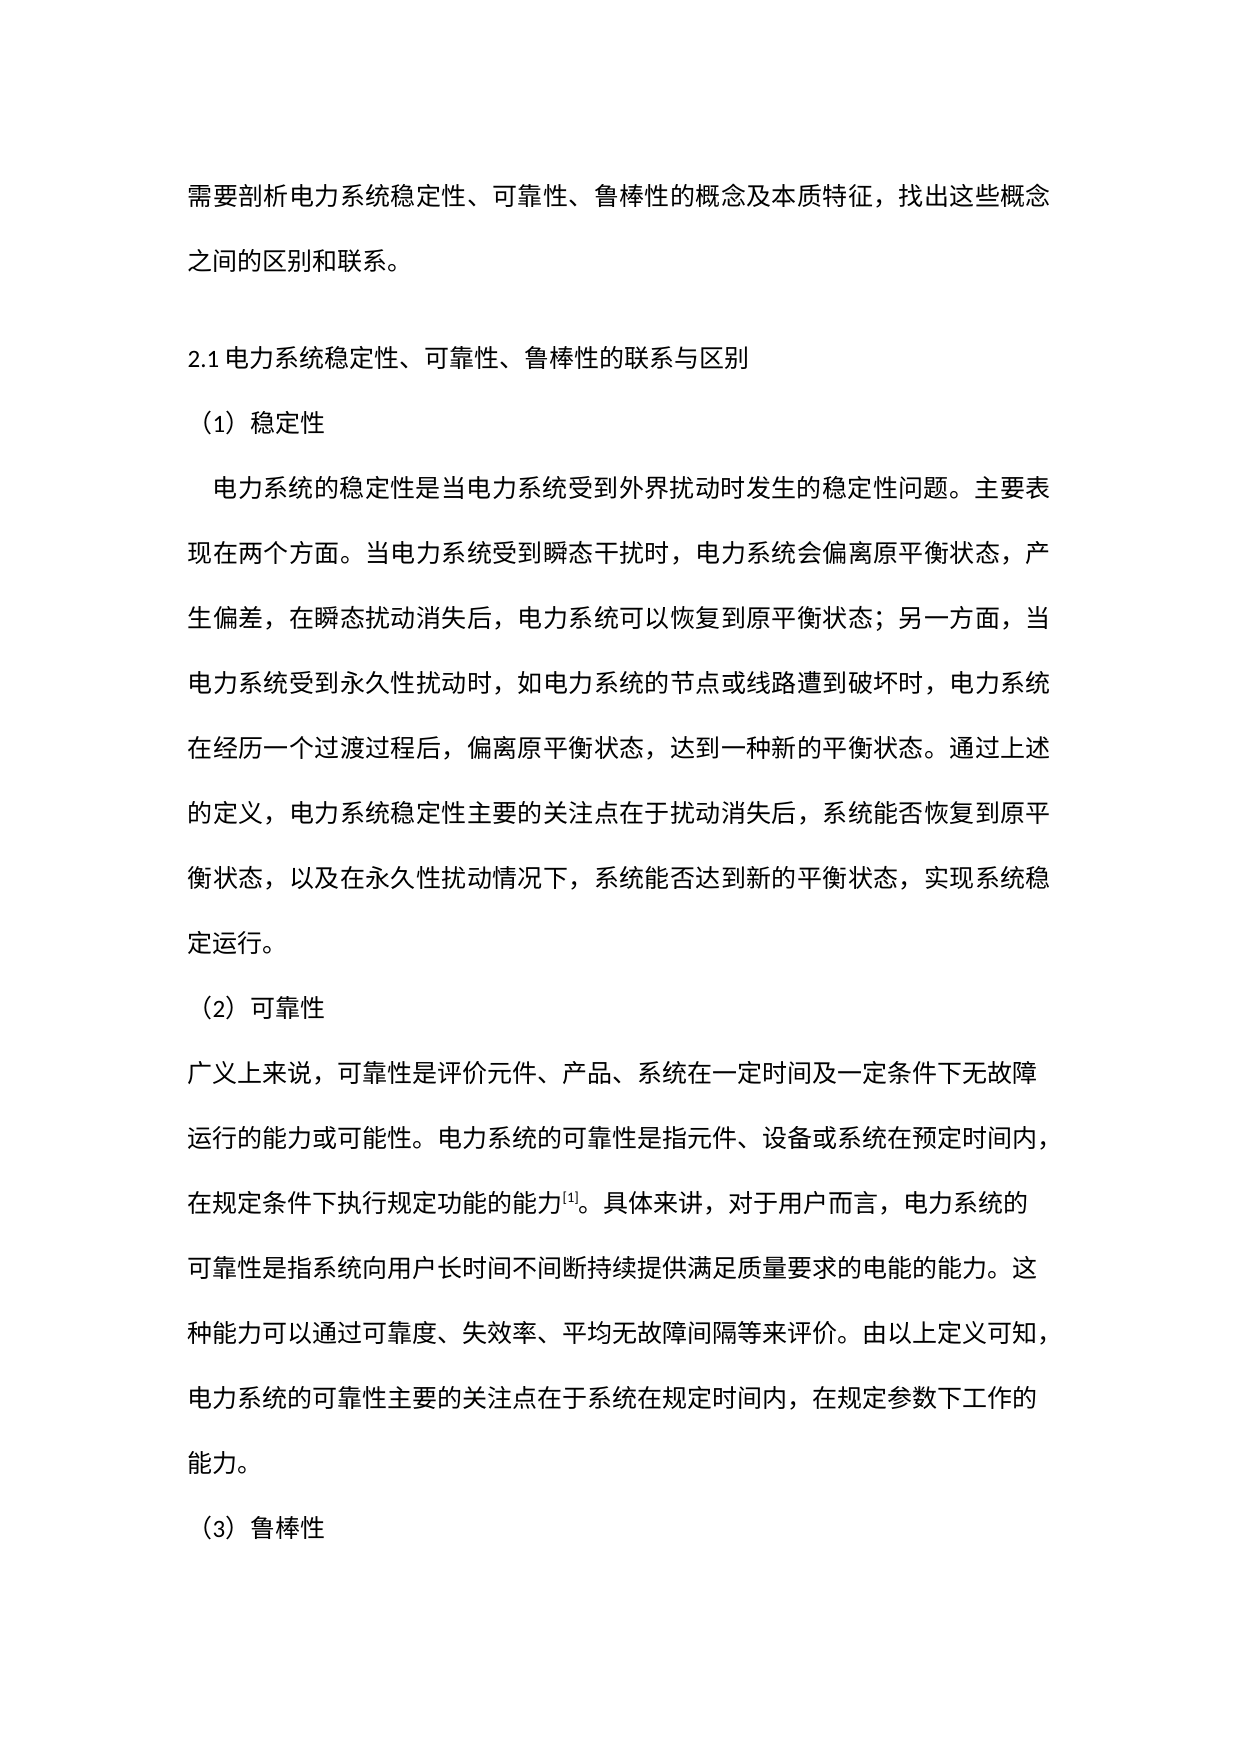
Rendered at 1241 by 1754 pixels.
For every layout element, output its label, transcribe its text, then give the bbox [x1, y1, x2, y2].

text （2）可靠性 [187, 974, 1053, 1039]
text 广义上来说，可靠性是评价元件、产品、系统在一定时间及一定条件下无故障运行的能力或可能性。电力系统的可靠性是指元件、设备或系统在预定时间内，在规定条件下执行规定功能的能力[1]。具体来讲，对于用户而言，电力系统的可靠性是指系统向用户长时间不间断持续提供满足质量要求的电能的能力。这种能力可以通过可靠度、失效率、平均无故障间隔等来评价。由以上定义可知，电力系统的可靠性主要的关注点在于系统在规定时间内，在规定参数下工作的能力。 [187, 1039, 1053, 1494]
text （3）鲁棒性 [187, 1494, 1053, 1559]
text 2.1电力系统稳定性、可靠性、鲁棒性的联系与区别 [187, 324, 1053, 389]
text （1）稳定性 电力系统的稳定性是当电力系统受到外界扰动时发生的稳定性问题。主要表现在两个方面。当电力系统受到瞬态干扰时，电力系统会偏离原平衡状态，产生偏差，在瞬态扰动消失后，电力系统可以恢复到原平衡状态；另一方面，当电力系统受到永久性扰动时，如电力系统的节点或线路遭到破坏时，电力系统在经历一个过渡过程后，偏离原平衡状态，达到一种新的平衡状态。通过上述的定义，电力系统稳定性主要的关注点在于扰动消失后，系统能否恢复到原平衡状态，以及在永久性扰动情况下，系统能否达到新的平衡状态，实现系统稳定运行。 [187, 389, 1053, 974]
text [187, 162, 1053, 292]
